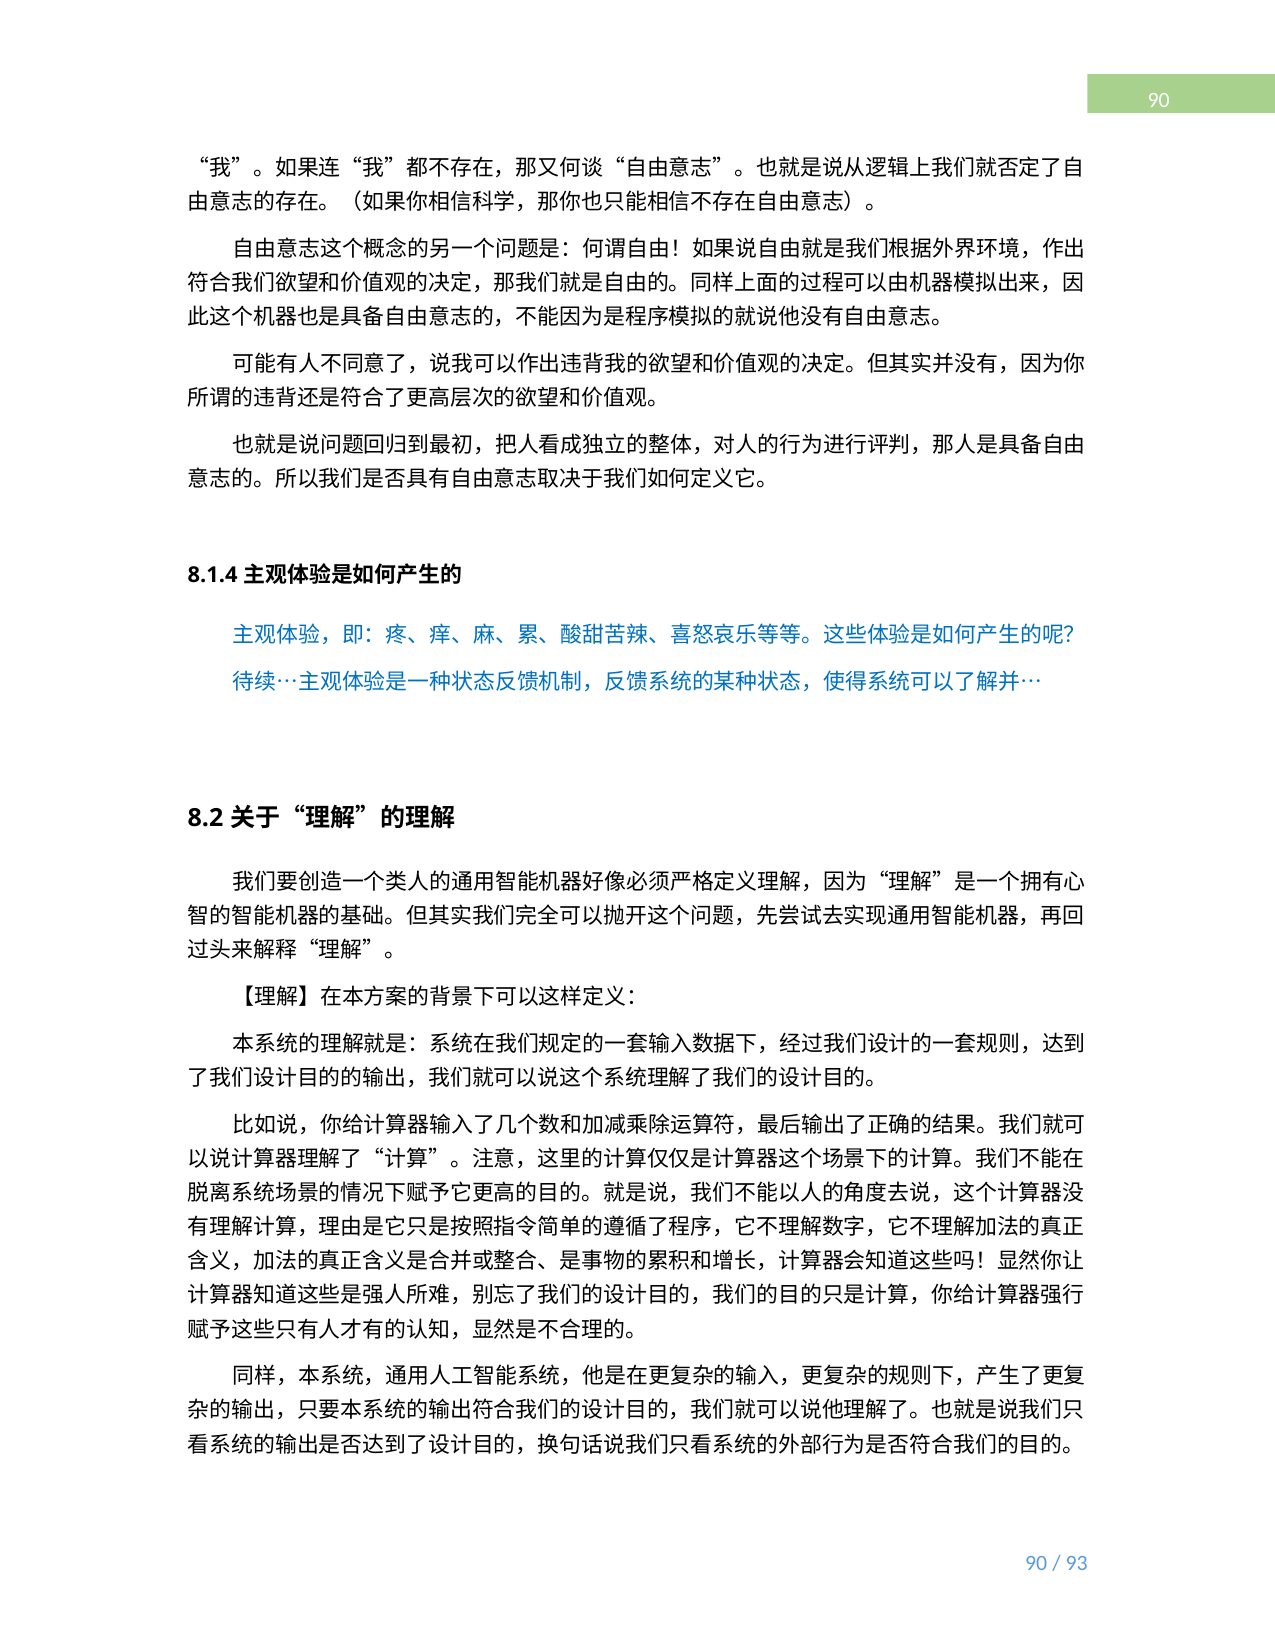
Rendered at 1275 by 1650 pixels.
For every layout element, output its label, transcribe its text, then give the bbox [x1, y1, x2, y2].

text 主观体验，即：疼、痒、麻、累、酸甜苦辣、喜怒哀乐等等。这些体验是如何产生的呢？ [187, 617, 1087, 649]
text 可能有人不同意了，说我可以作出违背我的欲望和价值观的决定。但其实并没有，因为你所谓的违背还是符合了更高层次的欲望和价值观。 [187, 346, 1087, 412]
subtitle 8.2 关于“理解”的理解 [187, 797, 1066, 833]
text 待续…主观体验是一种状态反馈机制，反馈系统的某种状态，使得系统可以了解并… [187, 664, 1087, 696]
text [187, 150, 1087, 216]
text 我们要创造一个类人的通用智能机器好像必须严格定义理解，因为“理解”是一个拥有心智的智能机器的基础。但其实我们完全可以抛开这个问题，先尝试去实现通用智能机器，再回过头来解释“理解”。 [187, 864, 1087, 964]
text 同样，本系统，通用人工智能系统，他是在更复杂的输入，更复杂的规则下，产生了更复杂的输出，只要本系统的输出符合我们的设计目的，我们就可以说他理解了。也就是说我们只看系统的输出是否达到了设计目的，换句话说我们只看系统的外部行为是否符合我们的目的。 [187, 1358, 1087, 1458]
text 【理解】在本方案的背景下可以这样定义： [187, 979, 1087, 1011]
text 本系统的理解就是：系统在我们规定的一套输入数据下，经过我们设计的一套规则，达到了我们设计目的的输出，我们就可以说这个系统理解了我们的设计目的。 [187, 1026, 1087, 1092]
text 自由意志这个概念的另一个问题是：何谓自由！如果说自由就是我们根据外界环境，作出符合我们欲望和价值观的决定，那我们就是自由的。同样上面的过程可以由机器模拟出来，因此这个机器也是具备自由意志的，不能因为是程序模拟的就说他没有自由意志。 [187, 231, 1087, 331]
subtitle 8.1.4 主观体验是如何产生的 [187, 557, 1066, 589]
text 比如说，你给计算器输入了几个数和加减乘除运算符，最后输出了正确的结果。我们就可以说计算器理解了“计算”。注意，这里的计算仅仅是计算器这个场景下的计算。我们不能在脱离系统场景的情况下赋予它更高的目的。就是说，我们不能以人的角度去说，这个计算器没有理解计算，理由是它只是按照指令简单的遵循了程序，它不理解数字，它不理解加法的真正含义，加法的真正含义是合并或整合、是事物的累积和增长，计算器会知道这些吗！显然你让计算器知道这些是强人所难，别忘了我们的设计目的，我们的目的只是计算，你给计算器强行赋予这些只有人才有的认知，显然是不合理的。 [187, 1107, 1087, 1343]
text 也就是说问题回归到最初，把人看成独立的整体，对人的行为进行评判，那人是具备自由意志的。所以我们是否具有自由意志取决于我们如何定义它。 [187, 427, 1087, 492]
